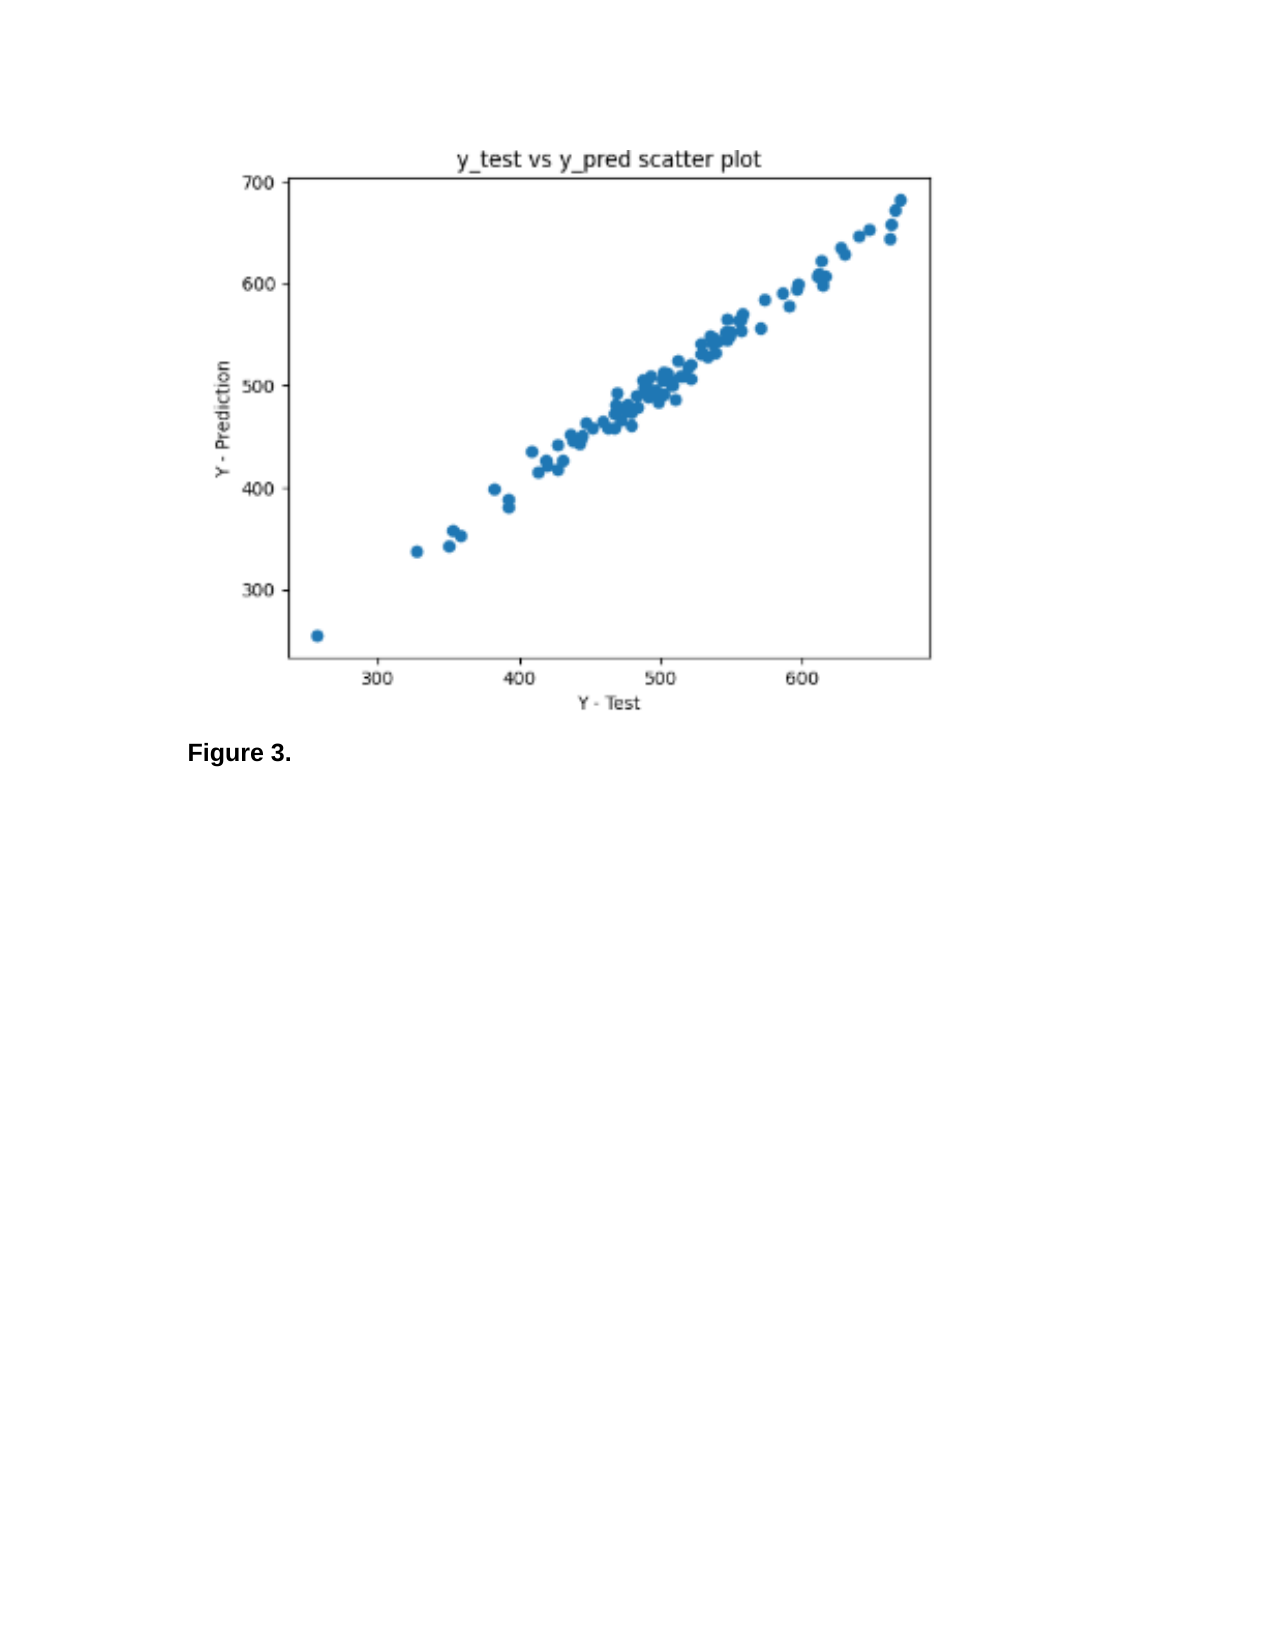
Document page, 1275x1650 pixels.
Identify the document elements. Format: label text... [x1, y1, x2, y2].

picture [187, 150, 971, 735]
text Figure 3. [187, 738, 1087, 767]
